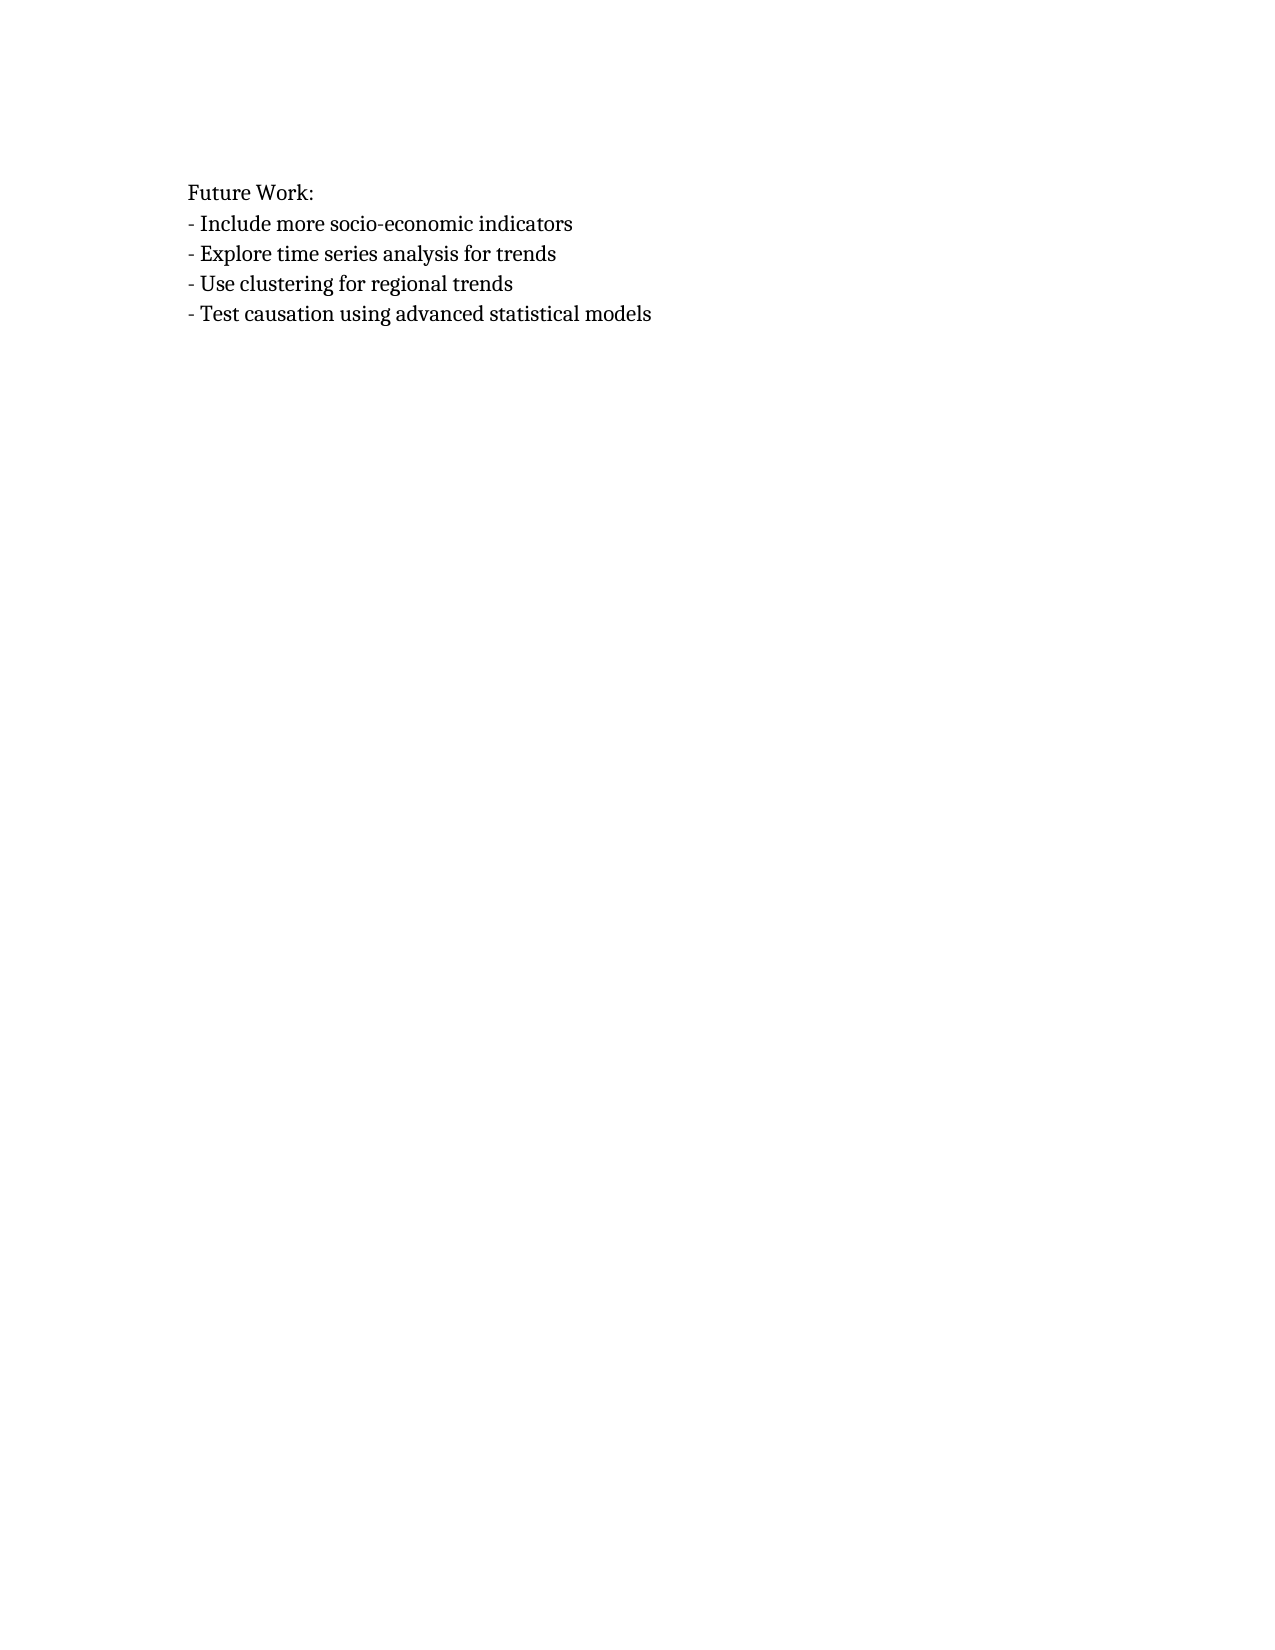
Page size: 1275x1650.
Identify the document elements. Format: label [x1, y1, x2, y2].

text [187, 150, 1087, 327]
